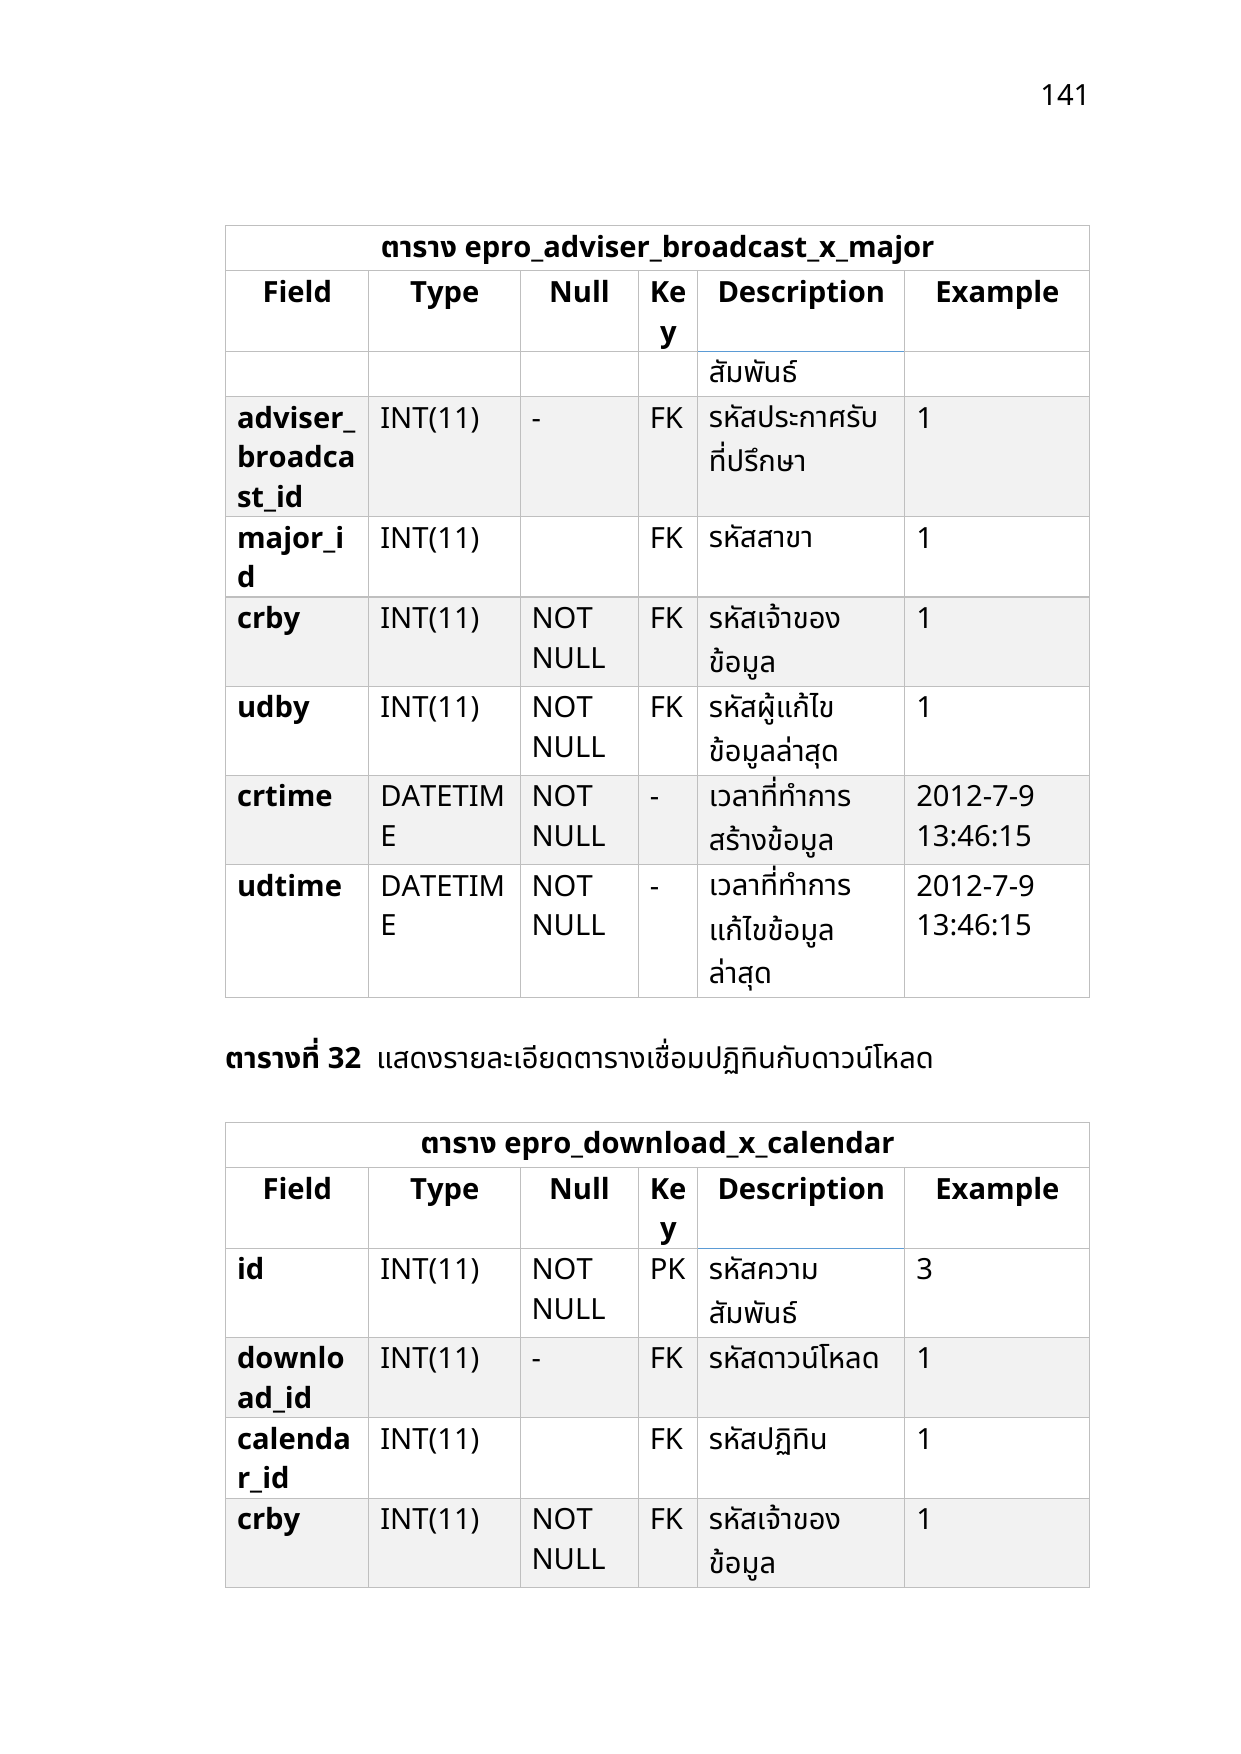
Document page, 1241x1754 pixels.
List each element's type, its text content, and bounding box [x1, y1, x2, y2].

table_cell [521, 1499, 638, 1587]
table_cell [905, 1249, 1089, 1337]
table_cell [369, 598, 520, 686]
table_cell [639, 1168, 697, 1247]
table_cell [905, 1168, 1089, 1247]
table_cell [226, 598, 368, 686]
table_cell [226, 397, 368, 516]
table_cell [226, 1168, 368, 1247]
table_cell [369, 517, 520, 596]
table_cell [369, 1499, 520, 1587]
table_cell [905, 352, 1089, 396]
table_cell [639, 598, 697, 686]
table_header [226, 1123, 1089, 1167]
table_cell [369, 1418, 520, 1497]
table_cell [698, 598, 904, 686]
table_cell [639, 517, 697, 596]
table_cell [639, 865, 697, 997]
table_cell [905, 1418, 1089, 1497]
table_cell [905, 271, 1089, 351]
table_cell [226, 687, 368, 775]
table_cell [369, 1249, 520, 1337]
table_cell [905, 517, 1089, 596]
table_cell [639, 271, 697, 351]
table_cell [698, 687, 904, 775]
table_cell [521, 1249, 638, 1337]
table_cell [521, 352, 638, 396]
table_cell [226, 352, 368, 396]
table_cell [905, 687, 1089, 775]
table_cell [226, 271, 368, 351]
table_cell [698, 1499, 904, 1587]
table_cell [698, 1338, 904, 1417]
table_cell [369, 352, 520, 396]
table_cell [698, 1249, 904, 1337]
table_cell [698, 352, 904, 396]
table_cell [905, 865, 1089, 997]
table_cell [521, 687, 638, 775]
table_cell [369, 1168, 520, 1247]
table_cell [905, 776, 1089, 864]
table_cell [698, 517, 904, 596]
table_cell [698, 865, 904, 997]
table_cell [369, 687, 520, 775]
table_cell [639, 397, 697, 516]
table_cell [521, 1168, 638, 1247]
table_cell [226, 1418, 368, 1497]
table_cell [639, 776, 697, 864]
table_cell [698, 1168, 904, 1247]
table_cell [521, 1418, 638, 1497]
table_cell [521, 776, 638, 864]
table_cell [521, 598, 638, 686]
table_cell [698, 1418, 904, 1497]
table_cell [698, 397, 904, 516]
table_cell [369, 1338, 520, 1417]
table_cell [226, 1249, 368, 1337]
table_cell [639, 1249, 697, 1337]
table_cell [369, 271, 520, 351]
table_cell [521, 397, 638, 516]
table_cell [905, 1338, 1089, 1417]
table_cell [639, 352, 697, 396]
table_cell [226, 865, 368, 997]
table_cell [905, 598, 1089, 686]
text ตารางที่ 32 แสดงรายละเอียดตารางเชื่อมปฏิทินกับดาวน์โหลด [225, 1038, 1090, 1082]
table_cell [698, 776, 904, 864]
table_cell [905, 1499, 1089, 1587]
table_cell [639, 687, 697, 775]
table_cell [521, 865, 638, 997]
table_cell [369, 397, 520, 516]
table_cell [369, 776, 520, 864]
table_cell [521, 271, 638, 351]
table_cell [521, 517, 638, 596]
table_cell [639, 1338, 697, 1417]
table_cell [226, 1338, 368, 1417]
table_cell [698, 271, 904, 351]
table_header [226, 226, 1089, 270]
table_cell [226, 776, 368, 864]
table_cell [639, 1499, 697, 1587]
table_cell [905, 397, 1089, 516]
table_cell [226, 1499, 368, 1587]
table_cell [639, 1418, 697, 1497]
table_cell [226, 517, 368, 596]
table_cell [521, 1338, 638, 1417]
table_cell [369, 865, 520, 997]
